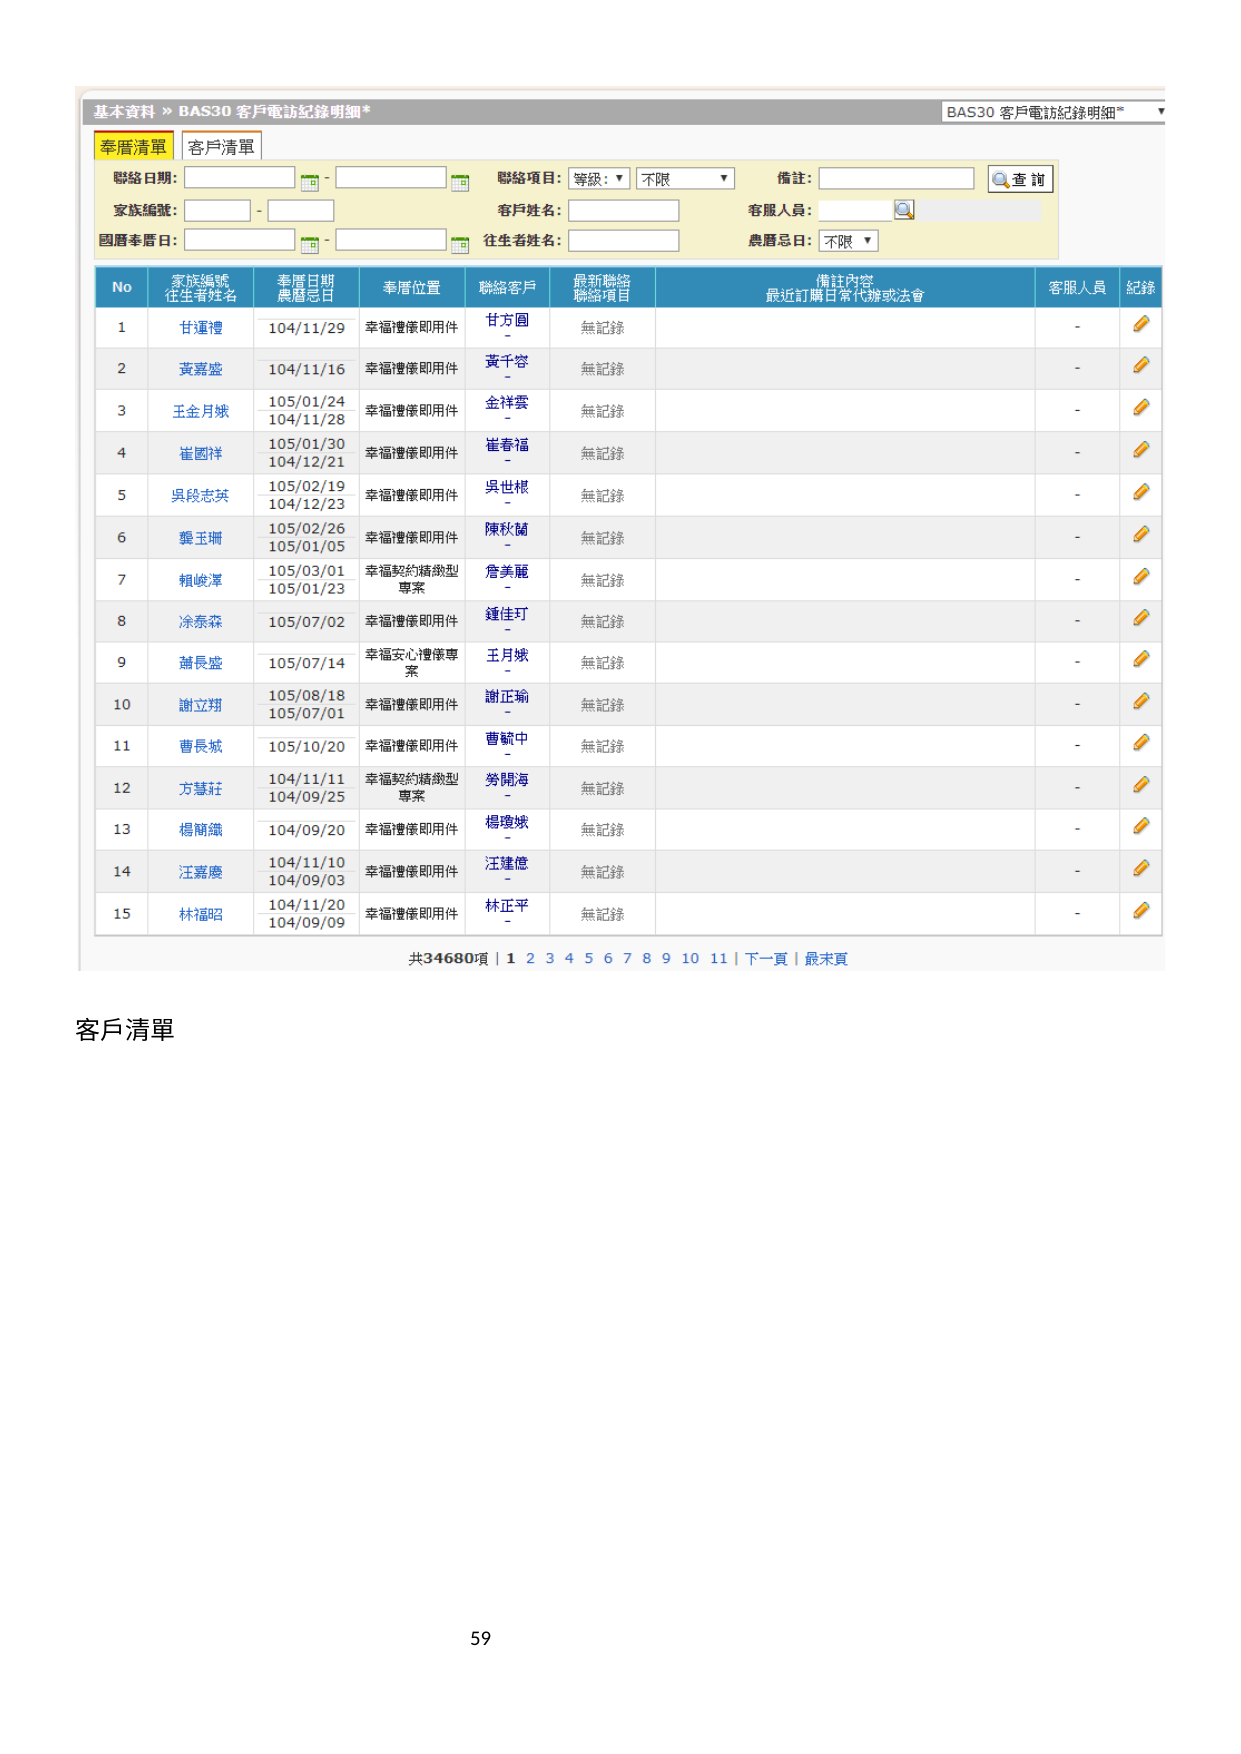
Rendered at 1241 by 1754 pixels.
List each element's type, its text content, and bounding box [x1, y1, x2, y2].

text 客戶清單 [75, 996, 1165, 1061]
picture [75, 86, 1166, 971]
